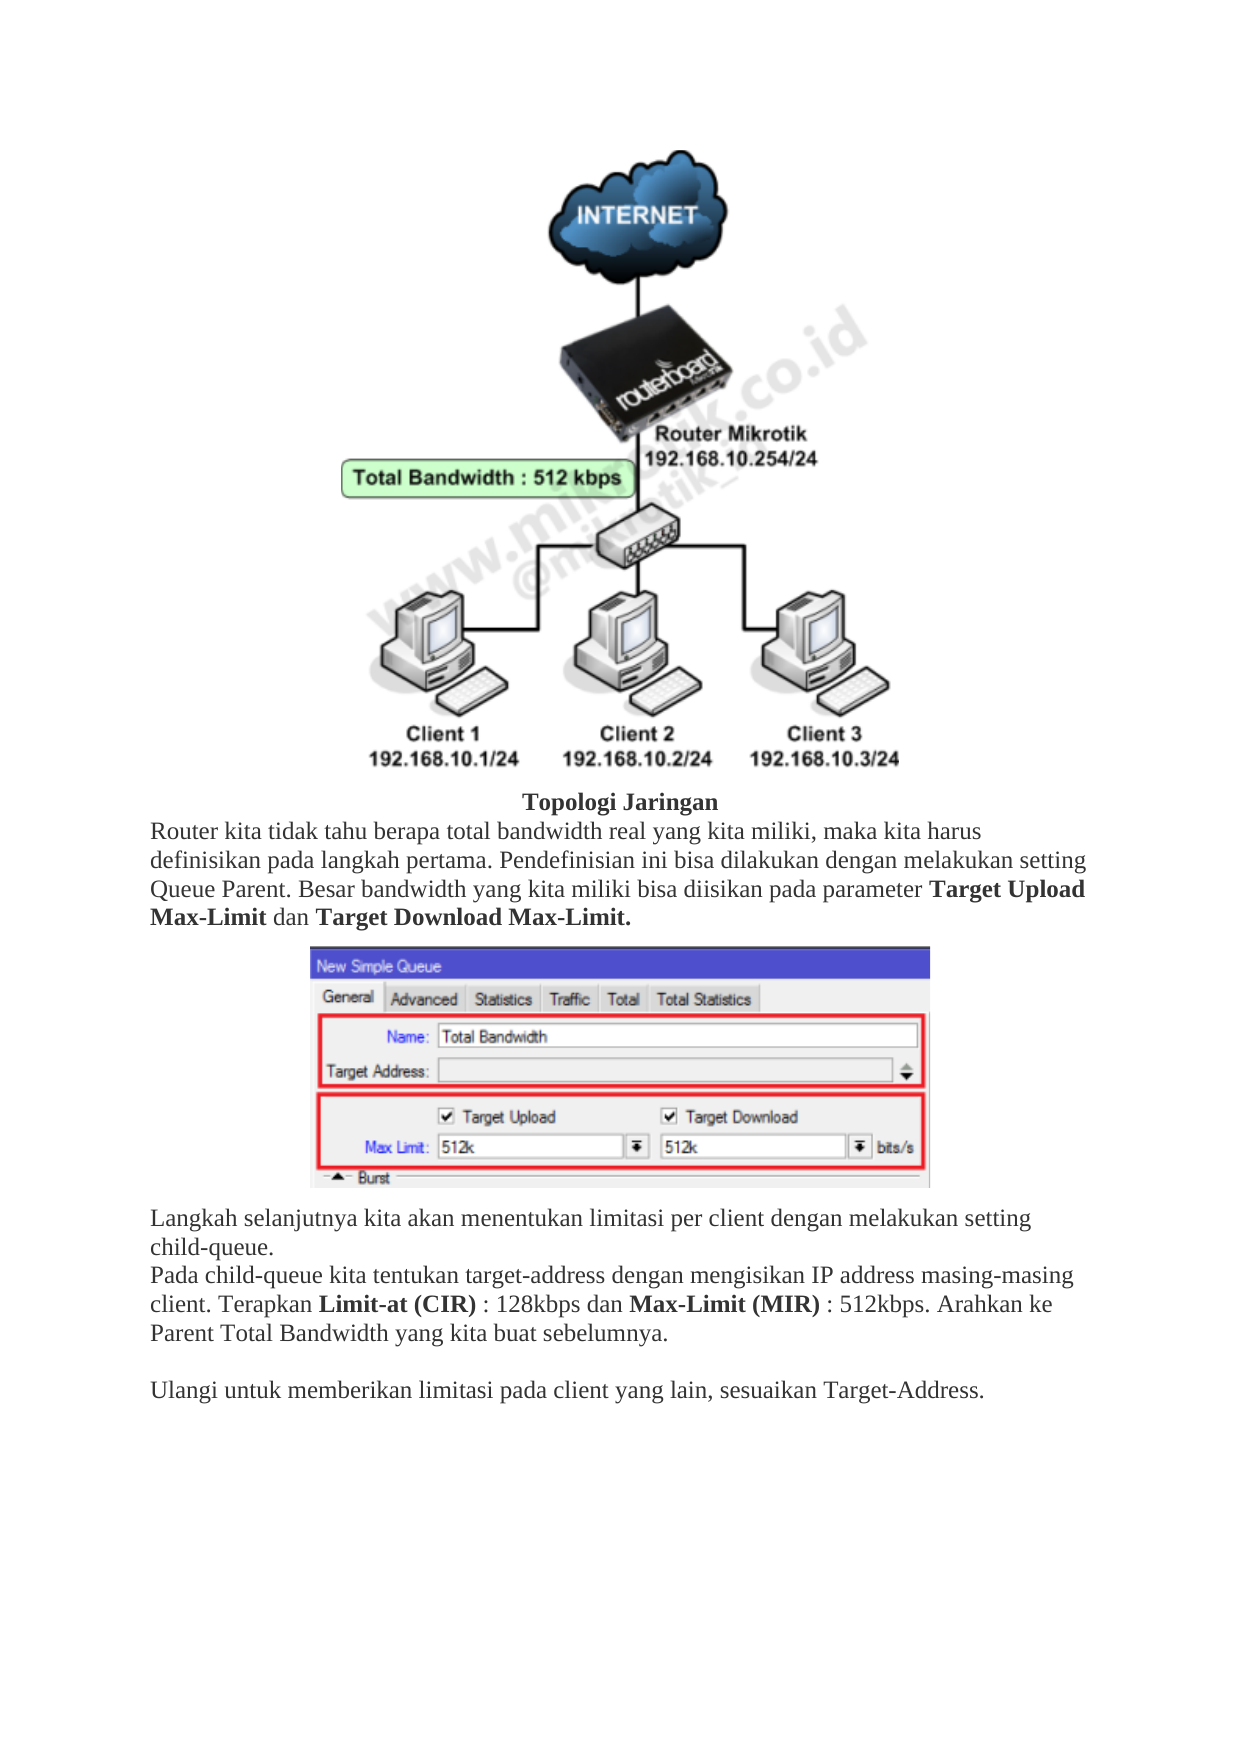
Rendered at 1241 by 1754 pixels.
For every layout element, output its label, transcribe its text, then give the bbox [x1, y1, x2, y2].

text Langkah selanjutnya kita akan menentukan limitasi per client dengan melakukan setting child-queue. Pada child-queue kita tentukan target-address dengan mengisikan IP address masing-masing client. Terapkan Limit-at (CIR) : 128kbps dan Max-Limit (MIR) : 512kbps. Arahkan ke Parent Total Bandwidth yang kita buat sebelumnya. Ulangi untuk memberikan limitasi pada client yang lain, sesuaikan Target-Address. [150, 1203, 1090, 1461]
text Router kita tidak tahu berapa total bandwidth real yang kita miliki, maka kita harus definisikan pada langkah pertama. Pendefinisian ini bisa dilakukan dengan melakukan setting Queue Parent. Besar bandwidth yang kita miliki bisa diisikan pada parameter Target Upload Max-Limit dan Target Download Max-Limit. [150, 816, 1090, 931]
picture [341, 150, 899, 772]
text Topologi Jaringan [150, 787, 1090, 816]
picture [310, 946, 931, 1188]
